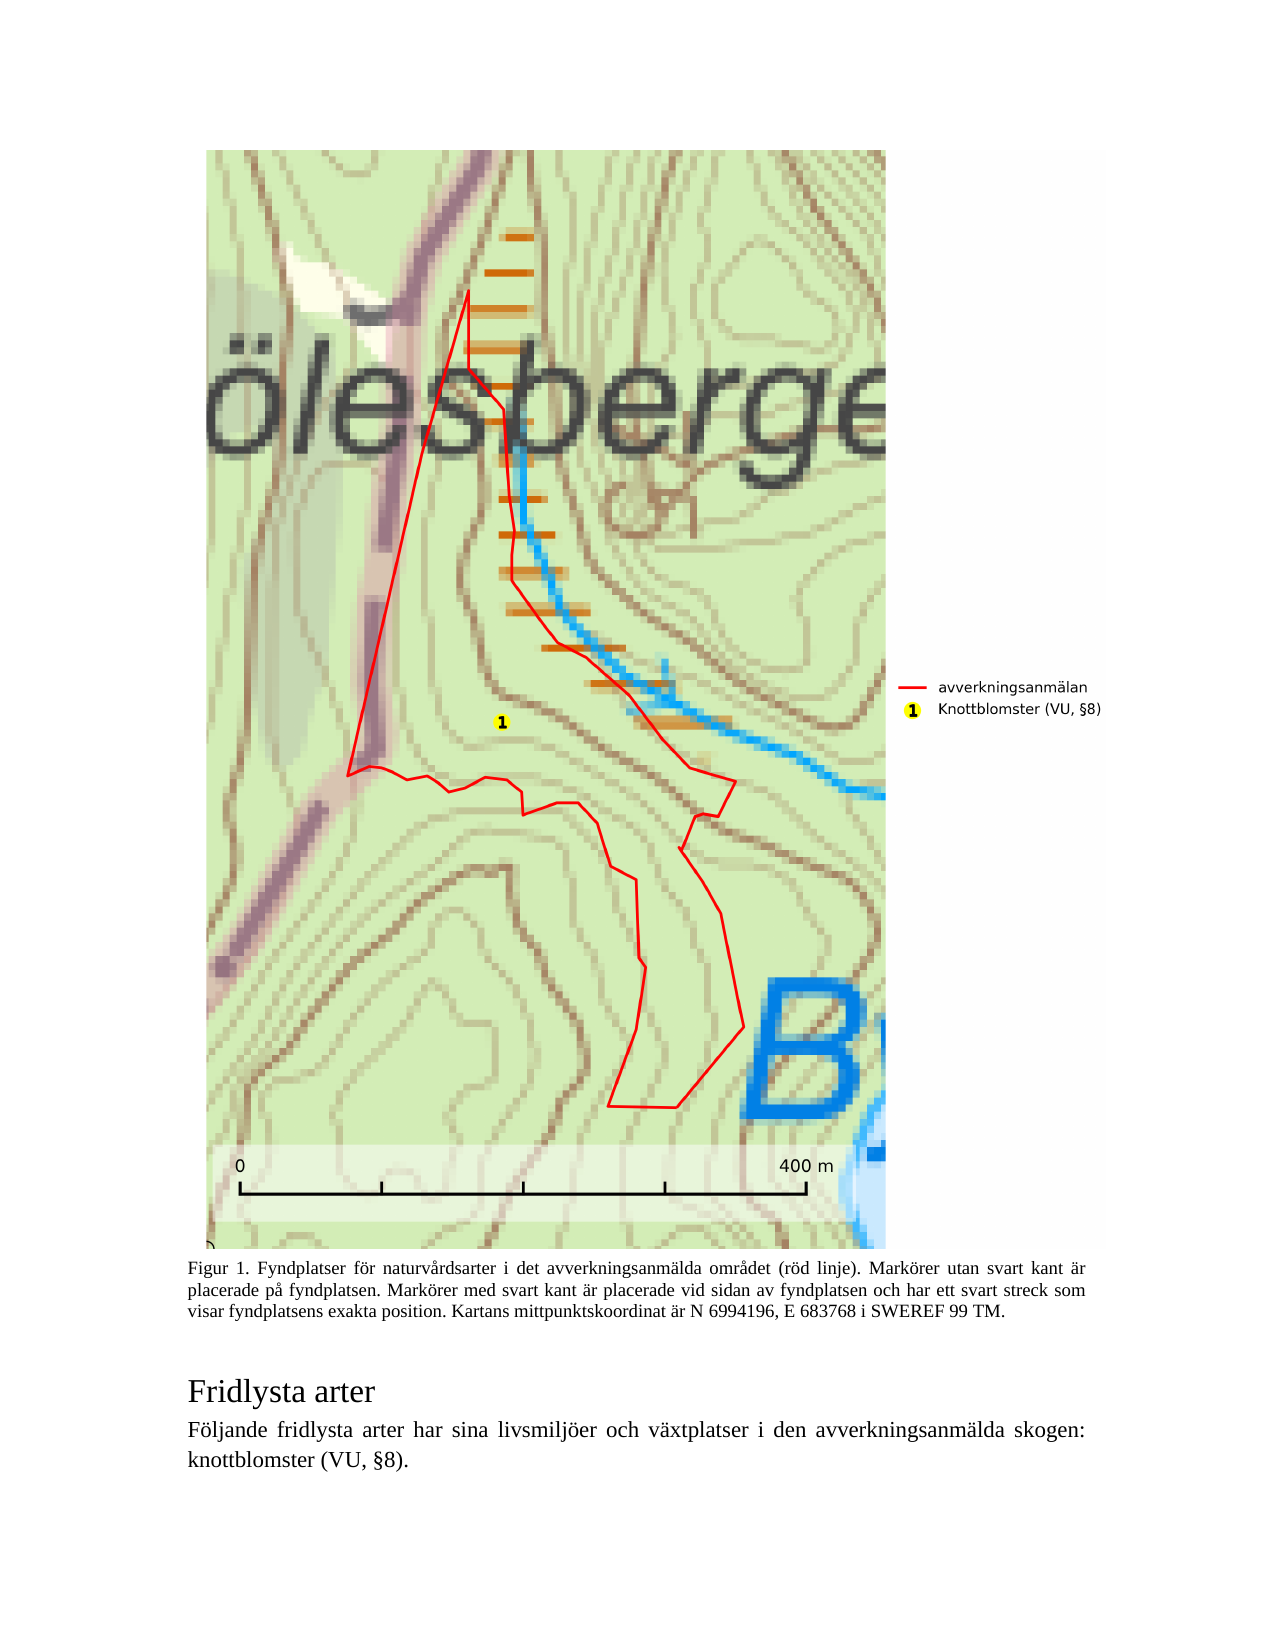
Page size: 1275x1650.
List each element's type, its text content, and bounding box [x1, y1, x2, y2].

subtitle Fridlysta arter [187, 1372, 1087, 1410]
text Figur 1. Fyndplatser för naturvårdsarter i det avverkningsanmälda området (röd linje). Markörer utan svart kant är placerade på fyndplatsen. Markörer med svart kant är placerade vid sidan av fyndplatsen och har ett svart streck som visar fyndplatsens exakta position. Kartans mittpunktskoordinat är N 6994196, E 683768 i SWEREF 99 TM. [187, 1257, 1087, 1322]
text Följande fridlysta arter har sina livsmiljöer och växtplatser i den avverkningsanmälda skogen: knottblomster (VU, §8). [187, 1416, 1087, 1472]
picture [206, 150, 1107, 1249]
